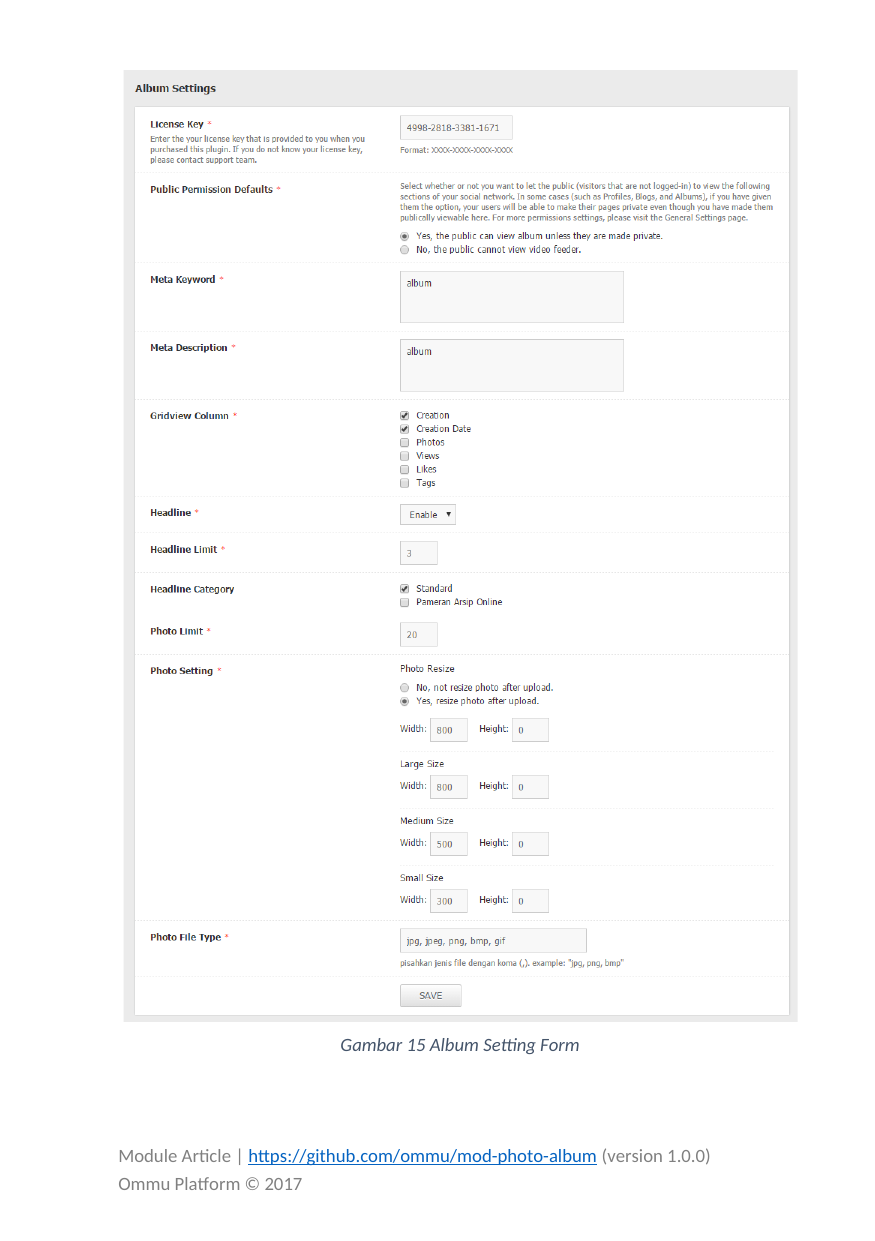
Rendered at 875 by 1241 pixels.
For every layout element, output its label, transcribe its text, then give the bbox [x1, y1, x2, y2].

picture [123, 70, 798, 1022]
